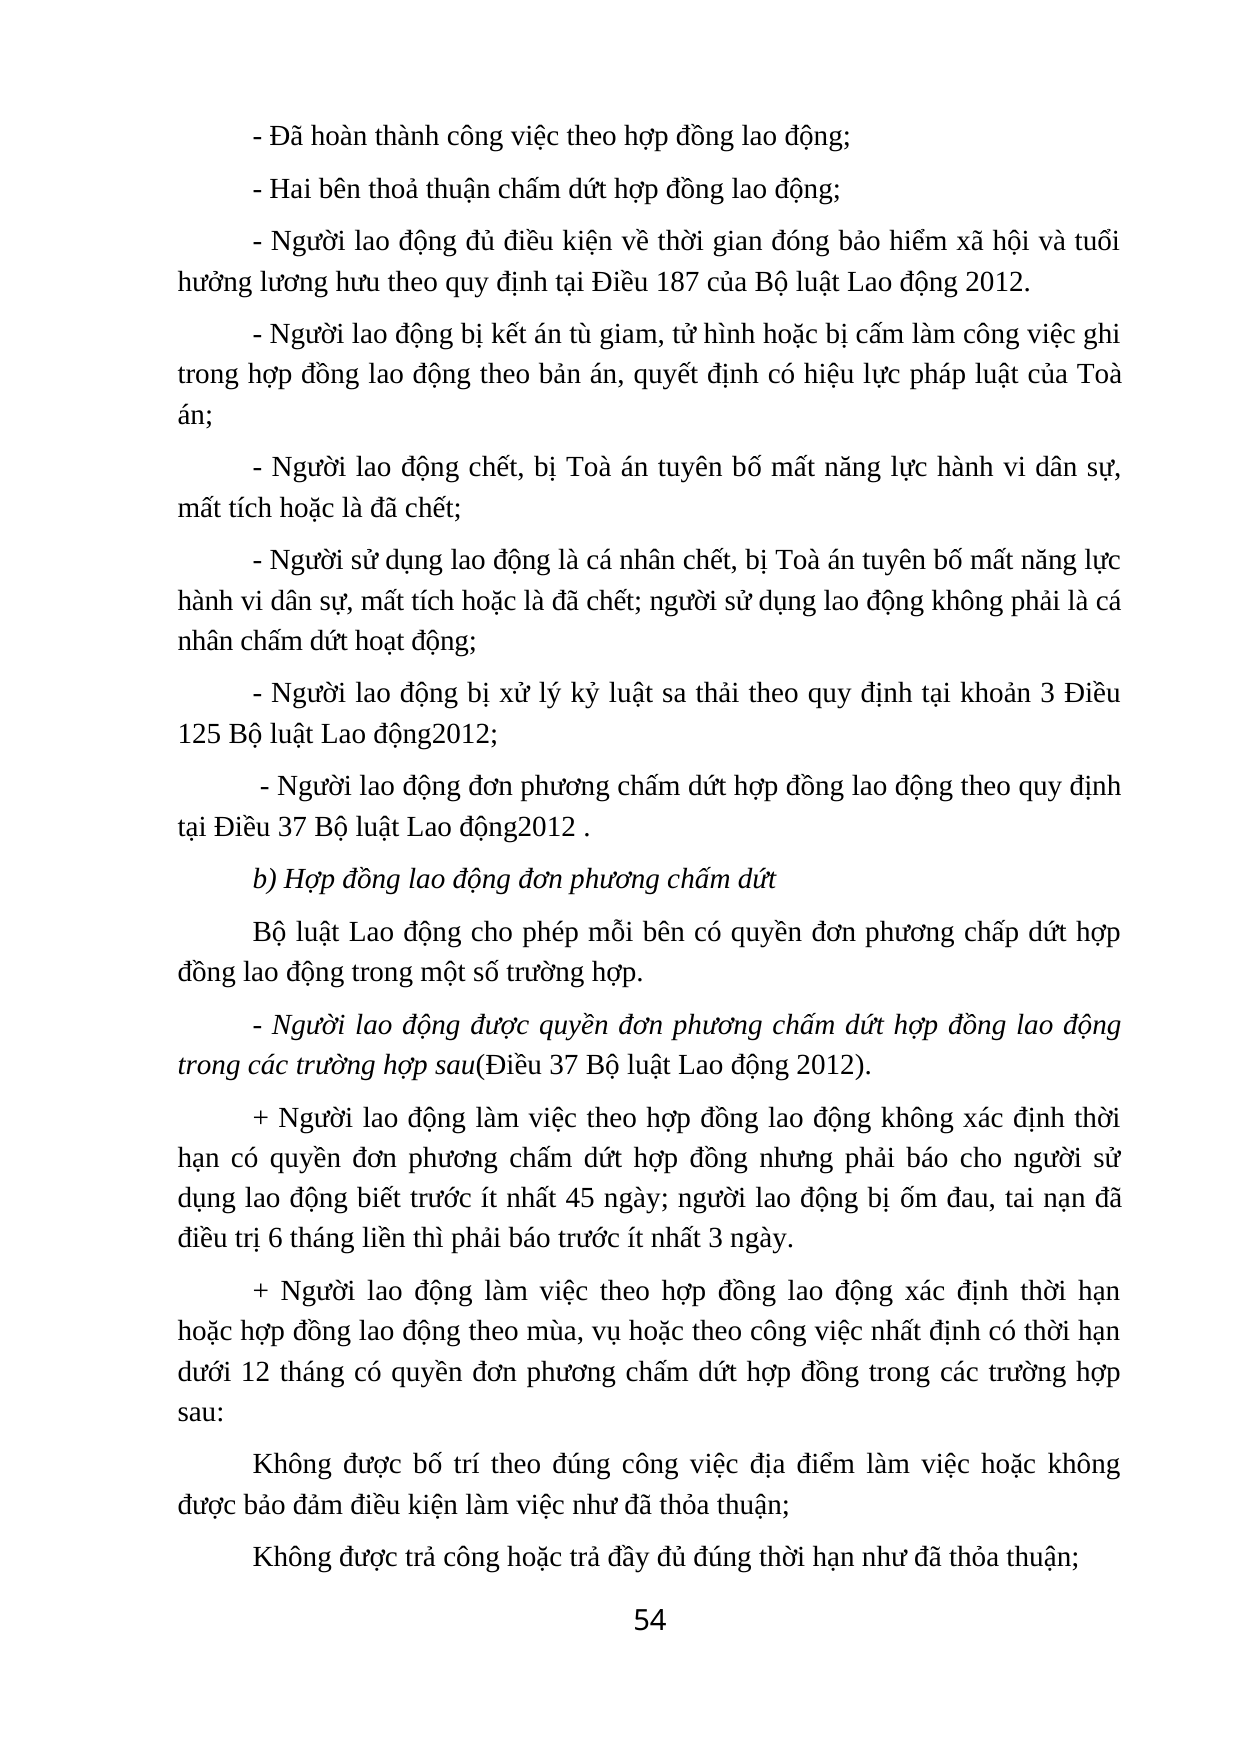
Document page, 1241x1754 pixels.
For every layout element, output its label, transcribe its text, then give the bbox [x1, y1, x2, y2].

text - Người lao động bị kết án tù giam, tử hình hoặc bị cấm làm công việc ghi trong hợp đồng lao động theo bản án, quyết định có hiệu lực pháp luật của Toà án; [177, 316, 1122, 430]
text - Đã hoàn thành công việc theo hợp đồng lao động; [177, 118, 1122, 152]
text - Người lao động chết, bị Toà án tuyên bố mất năng lực hành vi dân sự, mất tích hoặc là đã chết; [177, 449, 1122, 523]
text + Người lao động làm việc theo hợp đồng lao động không xác định thời hạn có quyền đơn phương chấm dứt hợp đồng nhưng phải báo cho người sử dụng lao động biết trước ít nhất 45 ngày; người lao động bị ốm đau, tai nạn đã điều trị 6 tháng liền thì phải báo trước ít nhất 3 ngày. [177, 1100, 1122, 1254]
text - Người lao động đơn phương chấm dứt hợp đồng lao động theo quy định tại Điều 37 Bộ luật Lao động2012 . [177, 768, 1122, 842]
text - Hai bên thoả thuận chấm dứt hợp đồng lao động; [177, 171, 1122, 204]
text Không được bố trí theo đúng công việc địa điểm làm việc hoặc không được bảo đảm điều kiện làm việc như đã thỏa thuận; [177, 1447, 1122, 1520]
text b) Hợp đồng lao động đơn phương chấm dứt [177, 861, 1122, 895]
text Bộ luật Lao động cho phép mỗi bên có quyền đơn phương chấp dứt hợp đồng lao động trong một số trường hợp. [177, 914, 1122, 988]
text Không được trả công hoặc trả đầy đủ đúng thời hạn như đã thỏa thuận; [177, 1539, 1122, 1573]
text + Người lao động làm việc theo hợp đồng lao động xác định thời hạn hoặc hợp đồng lao động theo mùa, vụ hoặc theo công việc nhất định có thời hạn dưới 12 tháng có quyền đơn phương chấm dứt hợp đồng trong các trường hợp sau: [177, 1273, 1122, 1427]
text - Người sử dụng lao động là cá nhân chết, bị Toà án tuyên bố mất năng lực hành vi dân sự, mất tích hoặc là đã chết; người sử dụng lao động không phải là cá nhân chấm dứt hoạt động; [177, 542, 1122, 656]
text - Người lao động bị xử lý kỷ luật sa thải theo quy định tại khoản 3 Điều 125 Bộ luật Lao động2012; [177, 676, 1122, 749]
text - Người lao động đủ điều kiện về thời gian đóng bảo hiểm xã hội và tuổi hưởng lương hưu theo quy định tại Điều 187 của Bộ luật Lao động 2012. [177, 223, 1122, 297]
text - Người lao động được quyền đơn phương chấm dứt hợp đồng lao động trong các trường hợp sau(Điều 37 Bộ luật Lao động 2012). [177, 1007, 1122, 1081]
